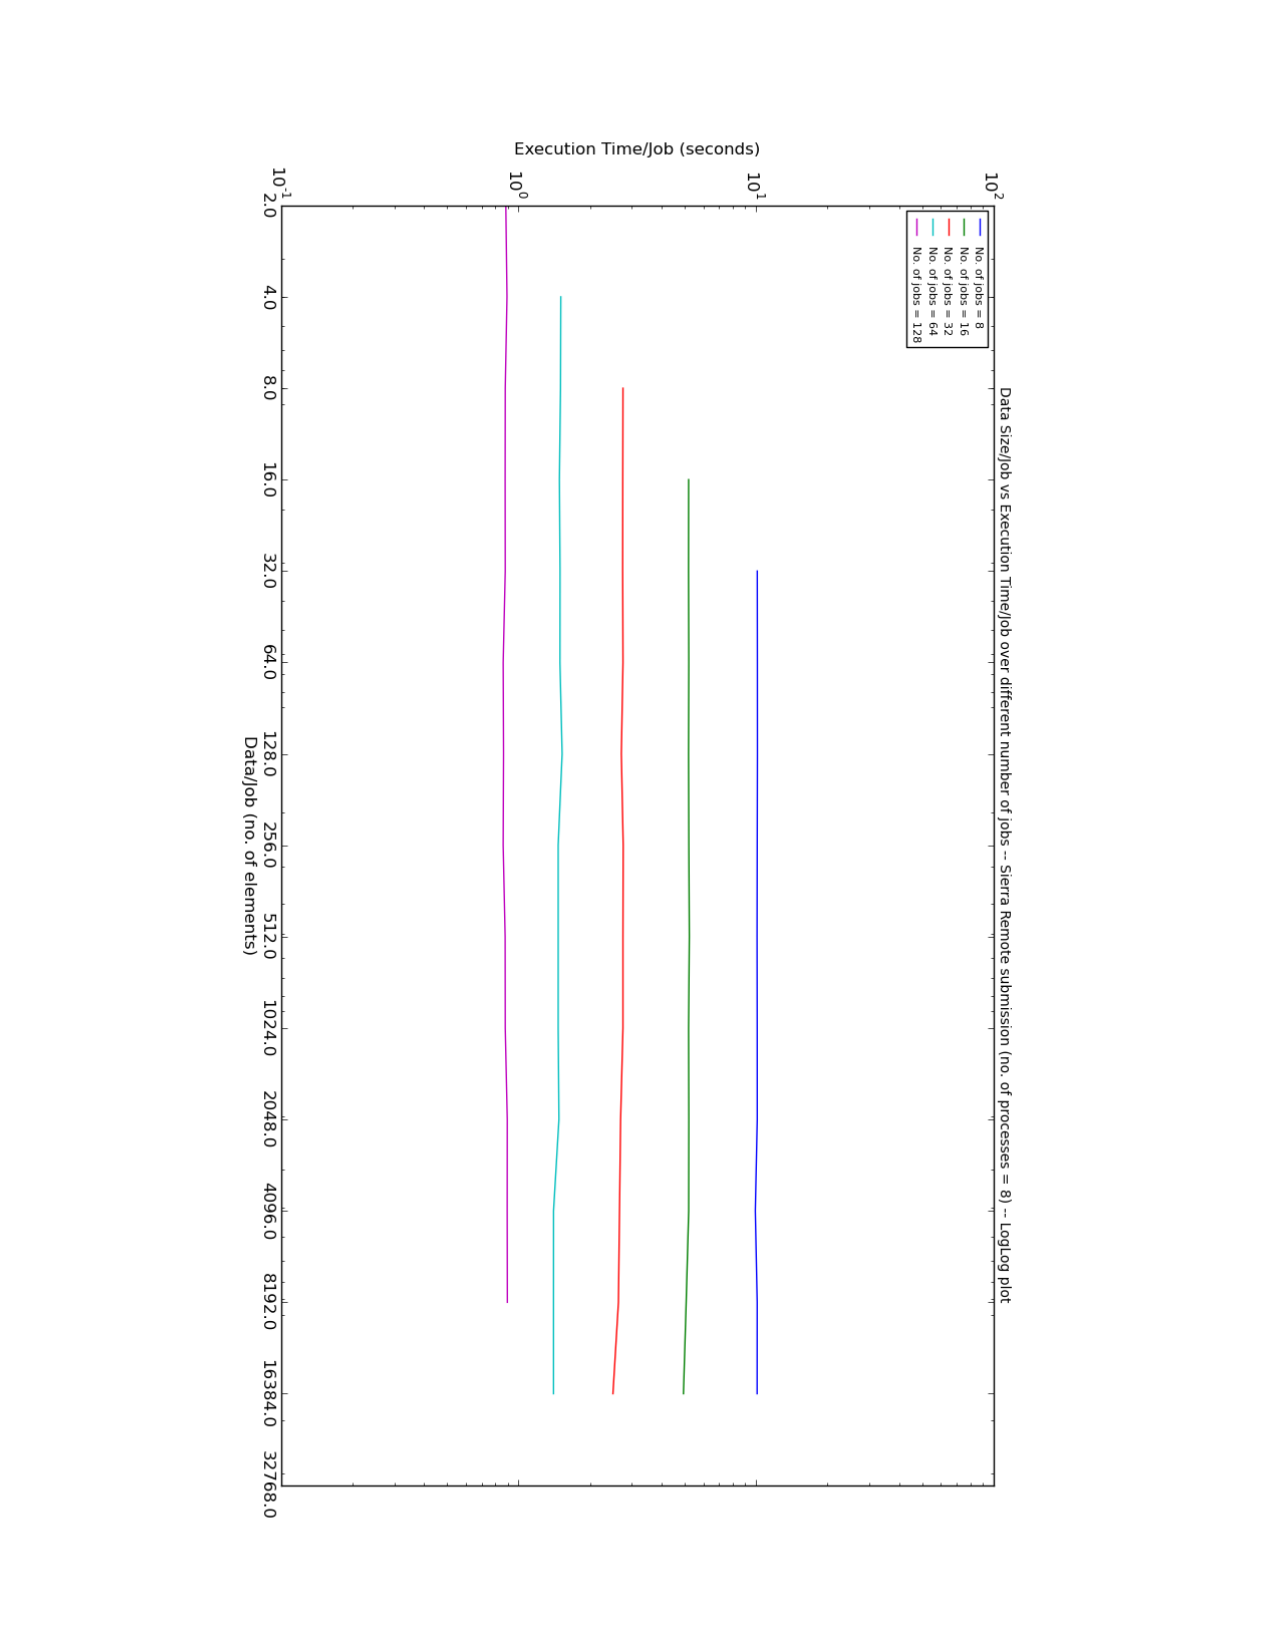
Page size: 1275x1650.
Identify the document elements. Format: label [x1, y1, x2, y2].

picture [193, 0, 1083, 1650]
